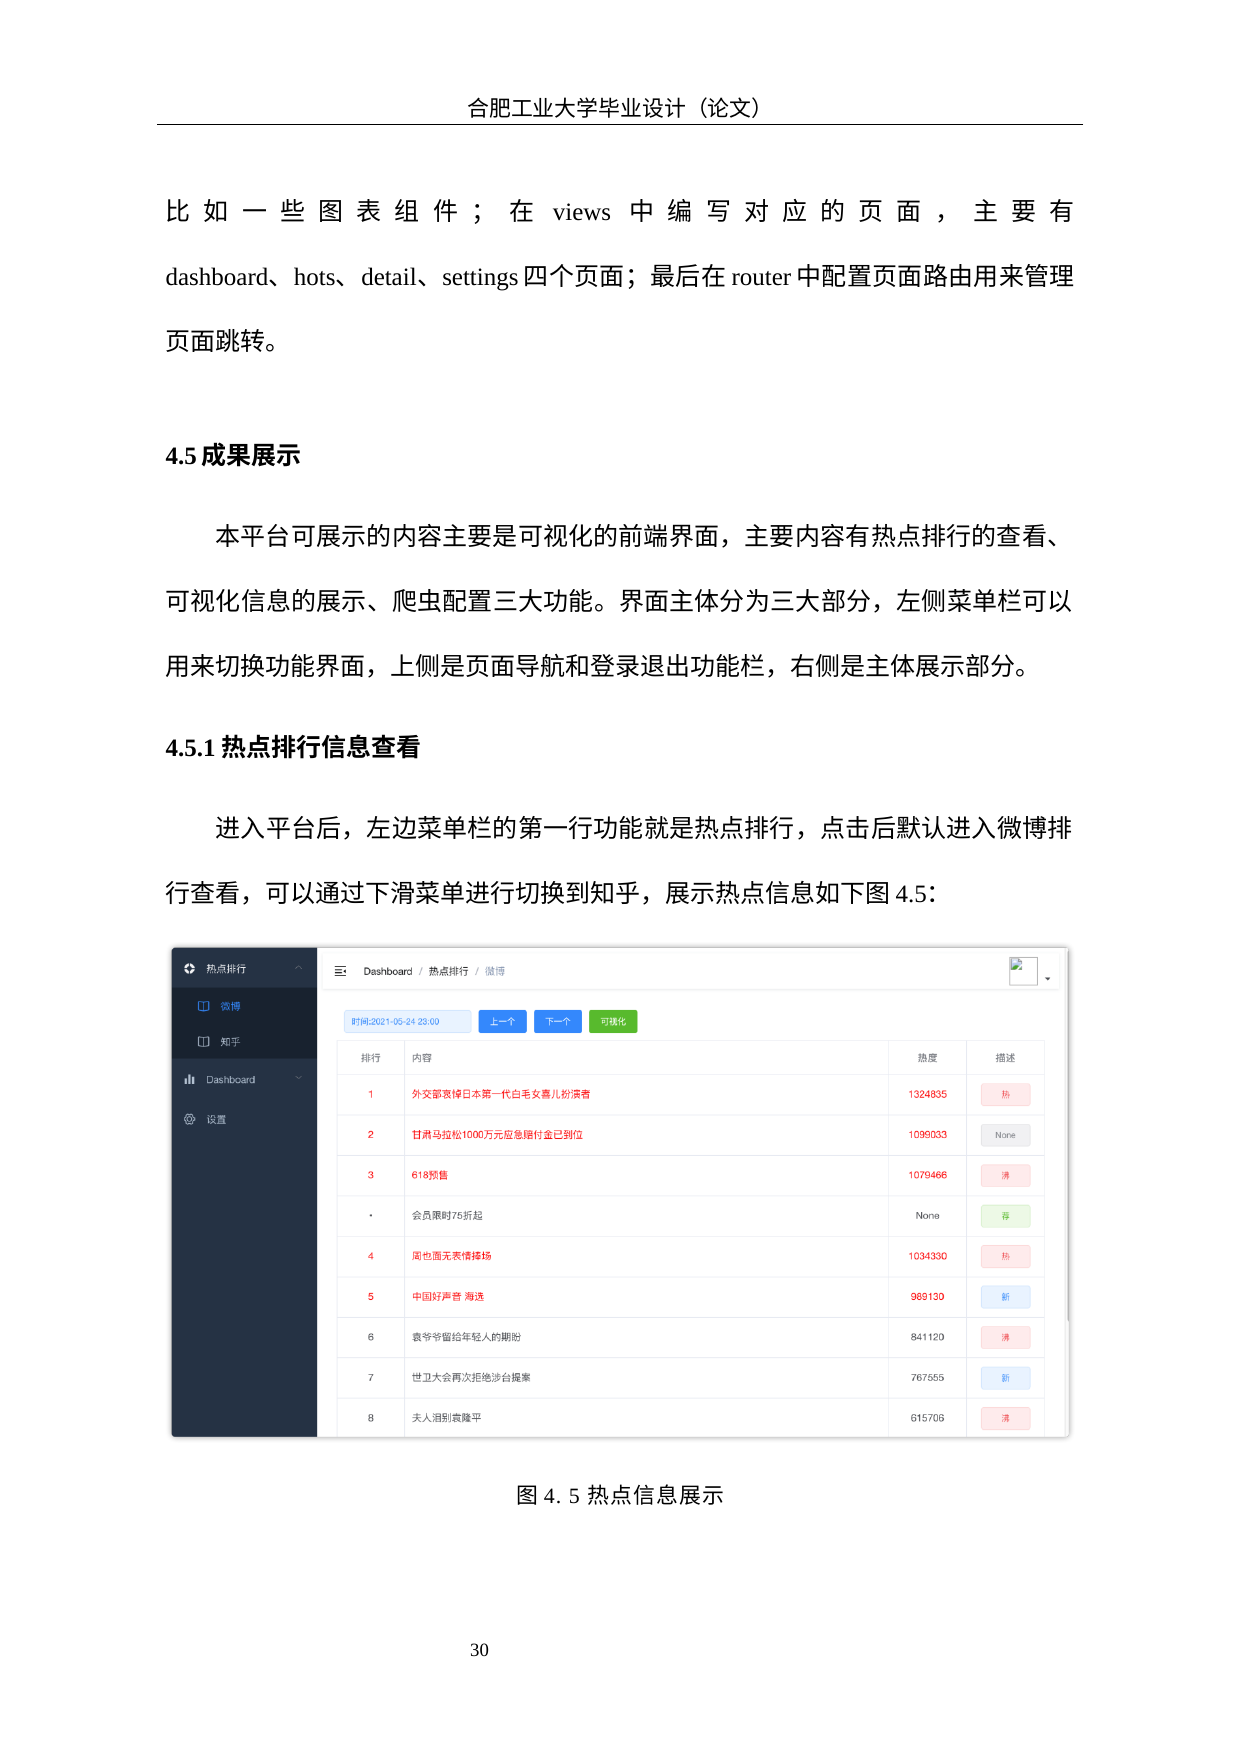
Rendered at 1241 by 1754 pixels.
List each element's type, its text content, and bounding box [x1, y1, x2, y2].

text 本平台可展示的内容主要是可视化的前端界面，主要内容有热点排行的查看、可视化信息的展示、爬虫配置三大功能。界面主体分为三大部分，左侧菜单栏可以用来切换功能界面，上侧是页面导航和登录退出功能栏，右侧是主体展示部分。 [165, 503, 1075, 698]
text 4.5成果展示 [165, 422, 1075, 487]
text 4.5.1 热点排行信息查看 [165, 714, 1075, 779]
text 进入平台后，左边菜单栏的第一行功能就是热点排行，点击后默认进入微博排行查看，可以通过下滑菜单进行切换到知乎，展示热点信息如下图4.5： [165, 796, 1075, 926]
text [165, 178, 1075, 373]
text 图4. 5 热点信息展示 [165, 1478, 1075, 1511]
picture [165, 942, 1075, 1443]
